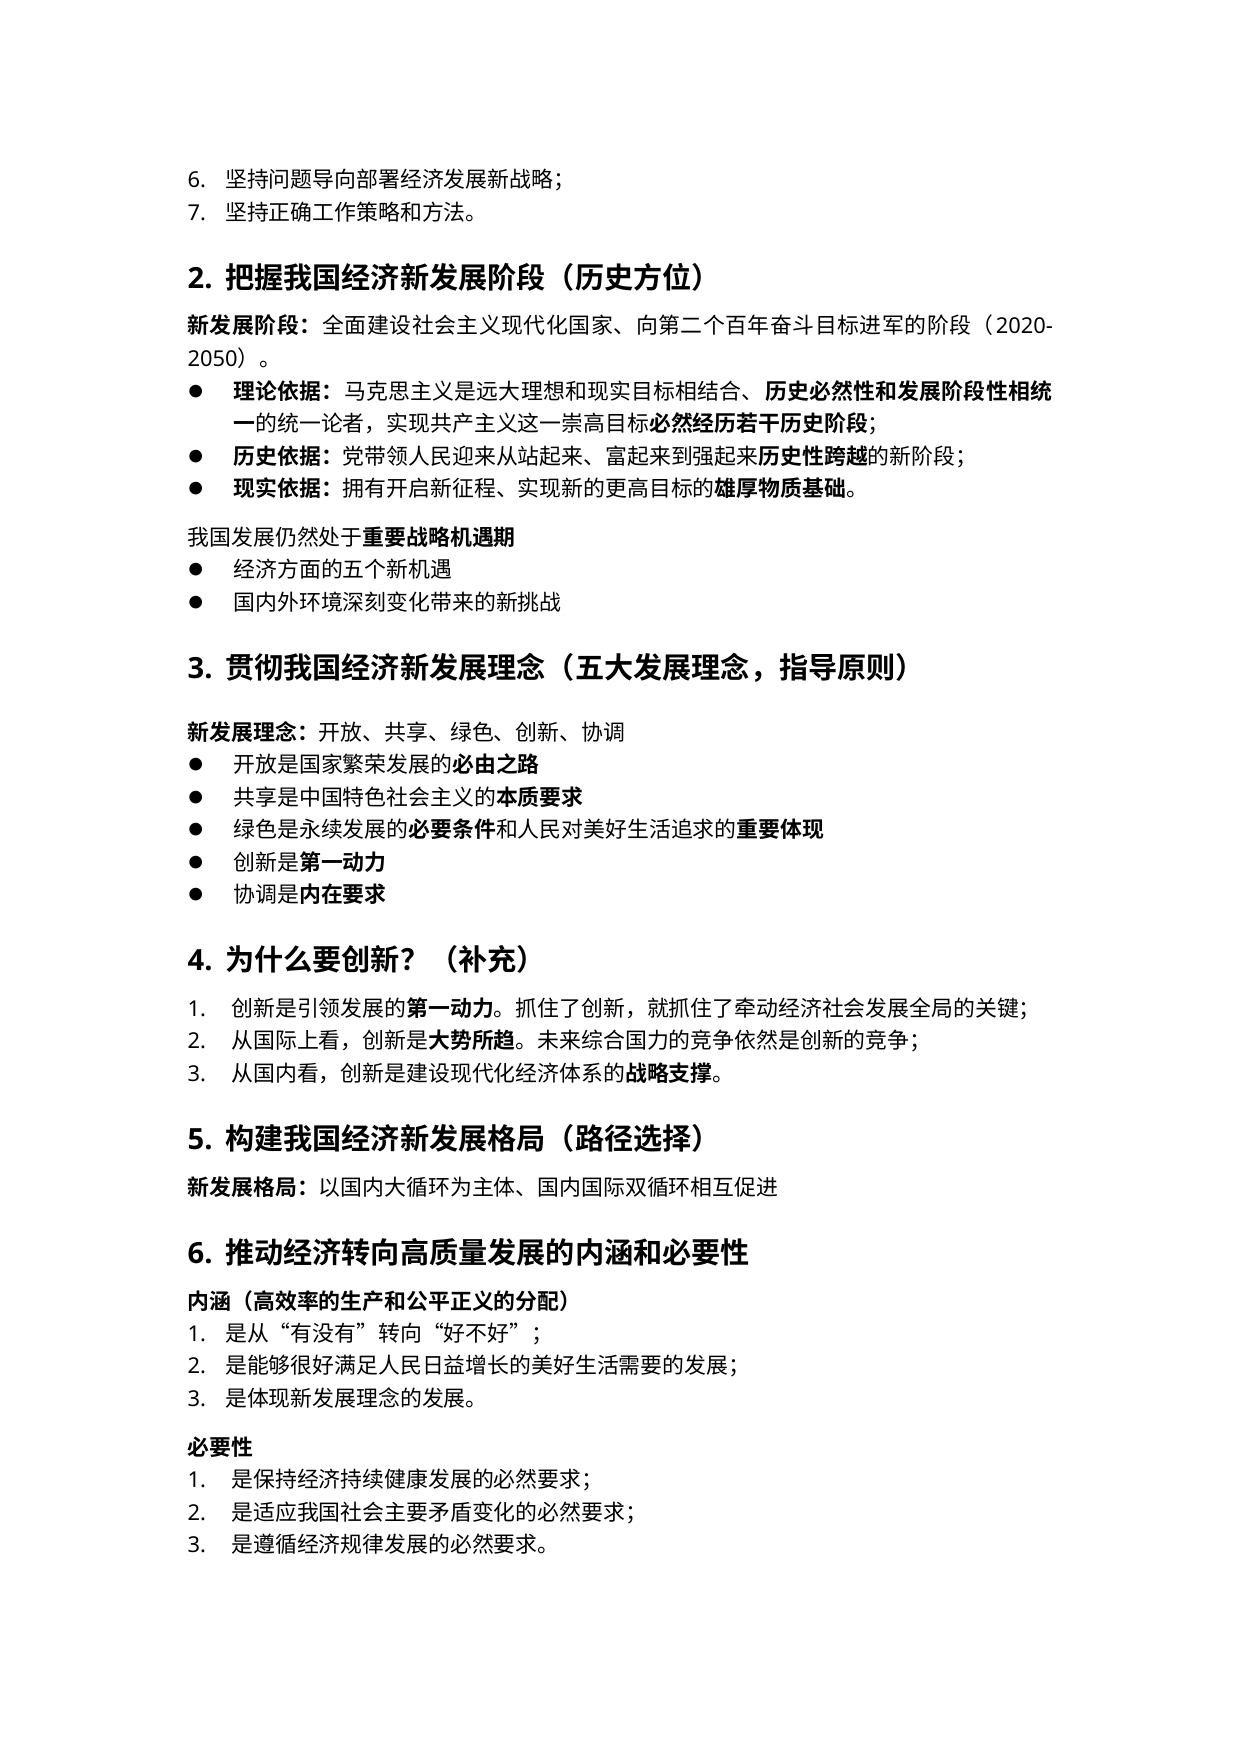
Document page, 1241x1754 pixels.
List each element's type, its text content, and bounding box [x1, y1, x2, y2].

list 坚持问题导向部署经济发展新战略； [187, 162, 1053, 194]
list 贯彻我国经济新发展理念（五大发展理念，指导原则） [187, 633, 1053, 698]
text 新发展理念：开放、共享、绿色、创新、协调 [187, 714, 1053, 747]
list 创新是引领发展的第一动力。抓住了创新，就抓住了牵动经济社会发展全局的关键； [187, 991, 1053, 1023]
list 是适应我国社会主要矛盾变化的必然要求； [187, 1494, 1053, 1527]
list 理论依据：马克思主义是远大理想和现实目标相结合、历史必然性和发展阶段性相统一的统一论者，实现共产主义这一崇高目标必然经历若干历史阶段； [187, 373, 1053, 438]
list 推动经济转向高质量发展的内涵和必要性 [187, 1218, 1053, 1283]
list 是保持经济持续健康发展的必然要求； [187, 1462, 1053, 1494]
list 创新是第一动力 [187, 844, 1053, 877]
list 从国际上看，创新是大势所趋。未来综合国力的竞争依然是创新的竞争； [187, 1023, 1053, 1056]
list 是体现新发展理念的发展。 [187, 1381, 1053, 1413]
list 现实依据：拥有开启新征程、实现新的更高目标的雄厚物质基础。 [187, 471, 1053, 503]
list 是从“有没有”转向“好不好”； [187, 1316, 1053, 1348]
text 新发展阶段：全面建设社会主义现代化国家、向第二个百年奋斗目标进军的阶段（2020-2050）。 [187, 308, 1053, 373]
list 共享是中国特色社会主义的本质要求 [187, 779, 1053, 812]
list 协调是内在要求 [187, 877, 1053, 909]
list 为什么要创新？（补充） [187, 926, 1053, 991]
text 新发展格局：以国内大循环为主体、国内国际双循环相互促进 [187, 1169, 1053, 1202]
list 绿色是永续发展的必要条件和人民对美好生活追求的重要体现 [187, 812, 1053, 844]
text 我国发展仍然处于重要战略机遇期 [187, 519, 1053, 552]
list 从国内看，创新是建设现代化经济体系的战略支撑。 [187, 1056, 1053, 1088]
text 必要性 [187, 1429, 1053, 1462]
list 开放是国家繁荣发展的必由之路 [187, 747, 1053, 779]
list 历史依据：党带领人民迎来从站起来、富起来到强起来历史性跨越的新阶段； [187, 438, 1053, 471]
list 坚持正确工作策略和方法。 [187, 194, 1053, 227]
list 国内外环境深刻变化带来的新挑战 [187, 584, 1053, 617]
text 内涵（高效率的生产和公平正义的分配） [187, 1283, 1053, 1316]
list 构建我国经济新发展格局（路径选择） [187, 1104, 1053, 1169]
list 是能够很好满足人民日益增长的美好生活需要的发展； [187, 1348, 1053, 1381]
list 经济方面的五个新机遇 [187, 552, 1053, 584]
list 把握我国经济新发展阶段（历史方位） [187, 243, 1053, 308]
list 是遵循经济规律发展的必然要求。 [187, 1527, 1053, 1559]
